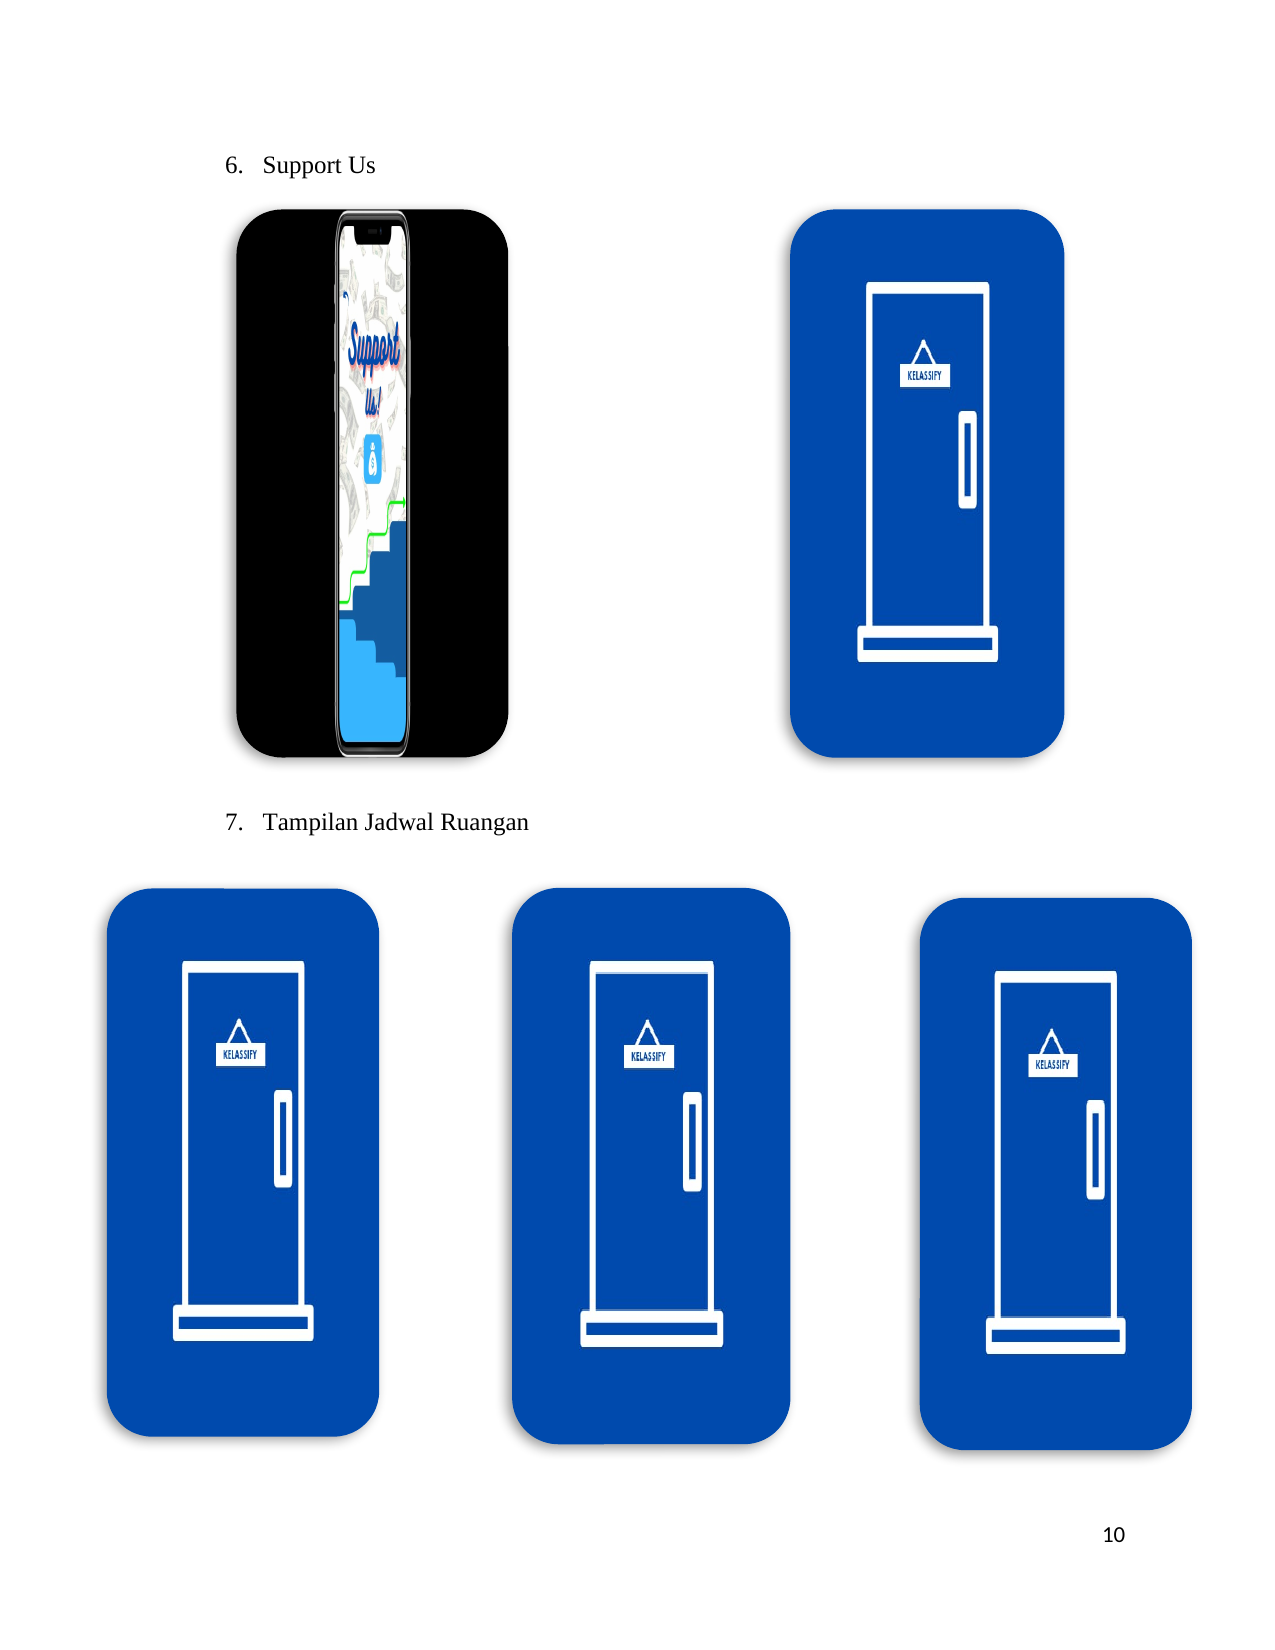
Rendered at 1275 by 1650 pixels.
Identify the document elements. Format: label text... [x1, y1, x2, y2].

picture [790, 209, 1065, 758]
picture [106, 888, 380, 1437]
picture [919, 897, 1192, 1451]
list Support Us [225, 150, 1125, 179]
picture [236, 209, 509, 758]
picture [512, 887, 791, 1445]
list Tampilan Jadwal Ruangan [225, 807, 1125, 836]
